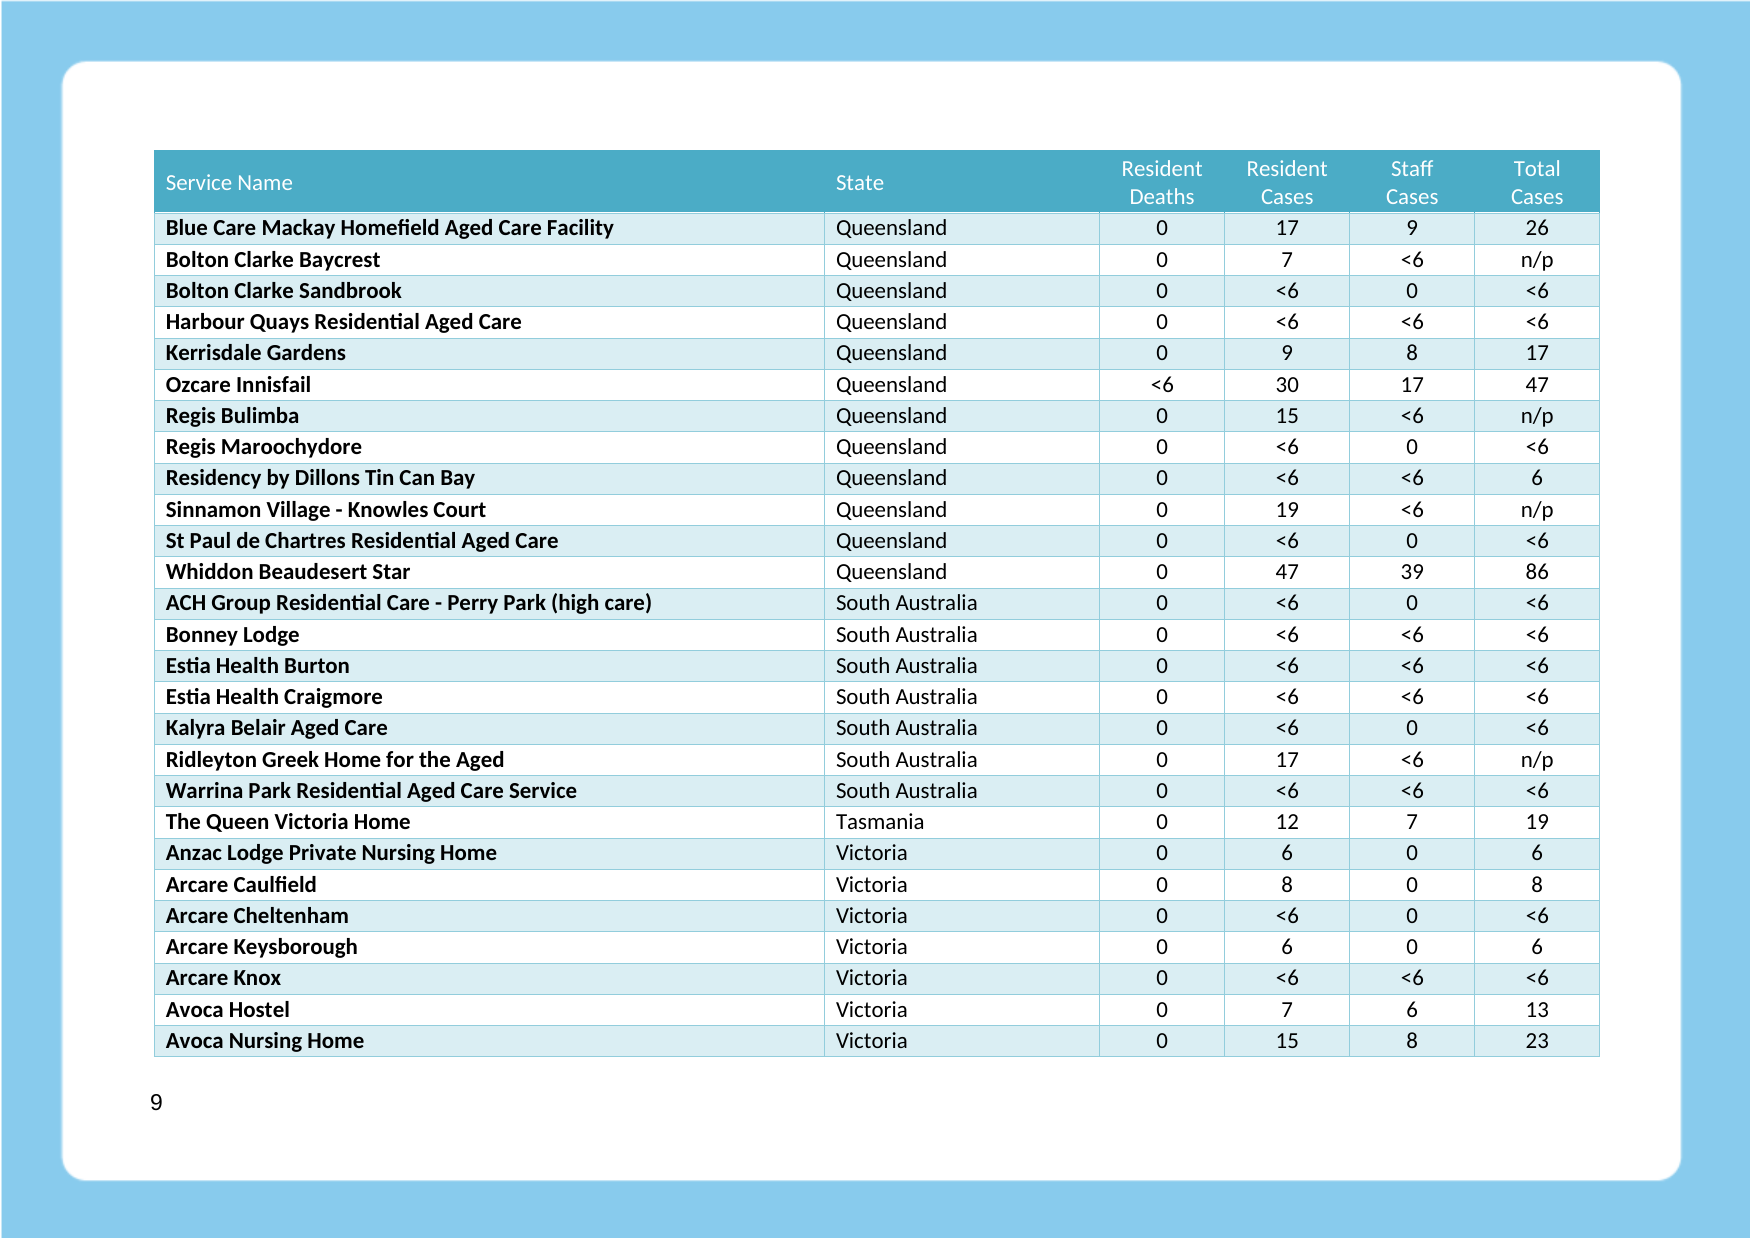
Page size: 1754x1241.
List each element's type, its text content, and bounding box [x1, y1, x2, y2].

table_cell Queensland [825, 557, 1099, 587]
table_cell Arcare Knox [155, 964, 824, 994]
table_cell <6 [1350, 495, 1474, 525]
table_cell 0 [1100, 932, 1224, 962]
table_cell <6 [1225, 307, 1349, 337]
table_cell <6 [1475, 620, 1599, 650]
table_cell <6 [1475, 682, 1599, 712]
table_cell 7 [1225, 245, 1349, 275]
table_cell 8 [1350, 339, 1474, 369]
table_cell 0 [1100, 682, 1224, 712]
table_cell 26 [1475, 214, 1599, 244]
table_cell 0 [1350, 839, 1474, 869]
table_cell 7 [1350, 807, 1474, 837]
table_cell Victoria [825, 901, 1099, 931]
table_cell 0 [1100, 276, 1224, 306]
table_cell 0 [1350, 714, 1474, 744]
table_cell <6 [1475, 651, 1599, 681]
table_cell <6 [1475, 589, 1599, 619]
table_cell 0 [1100, 589, 1224, 619]
table_cell 17 [1475, 339, 1599, 369]
table_cell Queensland [825, 370, 1099, 400]
table_cell 0 [1100, 995, 1224, 1025]
table_cell <6 [1475, 307, 1599, 337]
table_cell <6 [1350, 307, 1474, 337]
table_cell St Paul de Chartres Residential Aged Care [155, 526, 824, 556]
table_cell 17 [1225, 745, 1349, 775]
table_cell <6 [1475, 276, 1599, 306]
table_cell Bolton Clarke Sandbrook [155, 276, 824, 306]
table_cell 7 [1225, 995, 1349, 1025]
table_cell 0 [1100, 745, 1224, 775]
table_cell South Australia [825, 620, 1099, 650]
table_cell 0 [1100, 901, 1224, 931]
table_cell 6 [1475, 839, 1599, 869]
table_cell <6 [1225, 682, 1349, 712]
table_cell 0 [1100, 464, 1224, 494]
table_cell 0 [1100, 714, 1224, 744]
table_header Staff Cases [1350, 151, 1474, 212]
table_cell 0 [1350, 276, 1474, 306]
table_cell Queensland [825, 401, 1099, 431]
table_cell 0 [1350, 589, 1474, 619]
table_cell Queensland [825, 276, 1099, 306]
table_cell <6 [1350, 651, 1474, 681]
table_cell Victoria [825, 995, 1099, 1025]
table_cell Residency by Dillons Tin Can Bay [155, 464, 824, 494]
table_cell Regis Maroochydore [155, 432, 824, 462]
table_cell <6 [1475, 432, 1599, 462]
table_cell 0 [1100, 651, 1224, 681]
table_cell 0 [1100, 807, 1224, 837]
table_cell 23 [1475, 1026, 1599, 1056]
table_cell 0 [1100, 839, 1224, 869]
table_cell <6 [1225, 651, 1349, 681]
table_cell 0 [1100, 526, 1224, 556]
table_cell Ridleyton Greek Home for the Aged [155, 745, 824, 775]
table_cell 30 [1225, 370, 1349, 400]
table_cell 0 [1350, 432, 1474, 462]
table_header Resident Cases [1225, 151, 1349, 212]
table_cell <6 [1225, 464, 1349, 494]
table_cell Arcare Cheltenham [155, 901, 824, 931]
table_cell Avoca Hostel [155, 995, 824, 1025]
table_cell 0 [1100, 870, 1224, 900]
table_cell <6 [1225, 776, 1349, 806]
table_cell 8 [1350, 1026, 1474, 1056]
table_cell Queensland [825, 214, 1099, 244]
table_cell 0 [1100, 557, 1224, 587]
table_cell 13 [1475, 995, 1599, 1025]
table_cell Arcare Keysborough [155, 932, 824, 962]
table_cell Warrina Park Residential Aged Care Service [155, 776, 824, 806]
table_cell 9 [1225, 339, 1349, 369]
table_cell 0 [1100, 432, 1224, 462]
table_cell <6 [1475, 714, 1599, 744]
table_cell South Australia [825, 714, 1099, 744]
table_cell 47 [1225, 557, 1349, 587]
table_cell 0 [1100, 620, 1224, 650]
table_cell Whiddon Beaudesert Star [155, 557, 824, 587]
table_cell Queensland [825, 432, 1099, 462]
table_cell 17 [1350, 370, 1474, 400]
table_cell 0 [1100, 776, 1224, 806]
picture [3, 2, 1750, 1238]
table_cell <6 [1350, 401, 1474, 431]
table_cell 0 [1100, 214, 1224, 244]
table_cell 6 [1475, 932, 1599, 962]
table_cell Queensland [825, 464, 1099, 494]
table_cell <6 [1350, 776, 1474, 806]
table_cell 15 [1225, 401, 1349, 431]
table_cell 6 [1225, 932, 1349, 962]
table_cell <6 [1350, 245, 1474, 275]
table_cell South Australia [825, 776, 1099, 806]
table_cell n/p [1475, 245, 1599, 275]
table_cell n/p [1475, 495, 1599, 525]
table_cell <6 [1350, 620, 1474, 650]
table_cell Victoria [825, 1026, 1099, 1056]
table_cell <6 [1475, 776, 1599, 806]
table_cell 0 [1350, 870, 1474, 900]
table_cell <6 [1100, 370, 1224, 400]
table_cell Bolton Clarke Baycrest [155, 245, 824, 275]
table_cell 86 [1475, 557, 1599, 587]
table_cell 47 [1475, 370, 1599, 400]
table_cell 15 [1225, 1026, 1349, 1056]
table_cell Arcare Caulfield [155, 870, 824, 900]
table_cell Estia Health Craigmore [155, 682, 824, 712]
table_cell <6 [1225, 714, 1349, 744]
table_cell Estia Health Burton [155, 651, 824, 681]
table_cell Queensland [825, 526, 1099, 556]
table_cell Bonney Lodge [155, 620, 824, 650]
table_cell 0 [1350, 901, 1474, 931]
table_cell <6 [1225, 432, 1349, 462]
table_cell Victoria [825, 839, 1099, 869]
table_cell 17 [1225, 214, 1349, 244]
table_cell The Queen Victoria Home [155, 807, 824, 837]
table_header Total Cases [1475, 151, 1599, 212]
table_header Service Name [155, 151, 824, 212]
table_cell n/p [1475, 401, 1599, 431]
table_cell 0 [1100, 401, 1224, 431]
table_cell <6 [1475, 526, 1599, 556]
table_cell <6 [1475, 901, 1599, 931]
table_cell Tasmania [825, 807, 1099, 837]
table_cell Queensland [825, 339, 1099, 369]
table_cell South Australia [825, 745, 1099, 775]
table_cell <6 [1225, 589, 1349, 619]
table_cell Victoria [825, 870, 1099, 900]
table_cell Blue Care Mackay Homefield Aged Care Facility [155, 214, 824, 244]
table_cell <6 [1225, 964, 1349, 994]
table_cell n/p [1475, 745, 1599, 775]
table_cell <6 [1225, 620, 1349, 650]
table_cell Avoca Nursing Home [155, 1026, 824, 1056]
table_cell Harbour Quays Residential Aged Care [155, 307, 824, 337]
table_cell Queensland [825, 245, 1099, 275]
table_cell 6 [1225, 839, 1349, 869]
table_cell 12 [1225, 807, 1349, 837]
table_cell Victoria [825, 964, 1099, 994]
table_cell 0 [1100, 495, 1224, 525]
table_cell <6 [1350, 682, 1474, 712]
table_cell South Australia [825, 651, 1099, 681]
table_cell 19 [1225, 495, 1349, 525]
table_cell Victoria [825, 932, 1099, 962]
table_cell Kalyra Belair Aged Care [155, 714, 824, 744]
table_cell 19 [1475, 807, 1599, 837]
table_cell 0 [1100, 339, 1224, 369]
table_cell <6 [1350, 964, 1474, 994]
table_cell Queensland [825, 495, 1099, 525]
table_cell South Australia [825, 682, 1099, 712]
table_cell <6 [1350, 745, 1474, 775]
table_cell 8 [1475, 870, 1599, 900]
table_cell ACH Group Residential Care - Perry Park (high care) [155, 589, 824, 619]
table_cell 8 [1225, 870, 1349, 900]
table_cell Regis Bulimba [155, 401, 824, 431]
table_cell Sinnamon Village - Knowles Court [155, 495, 824, 525]
table_cell 39 [1350, 557, 1474, 587]
table_cell 9 [1350, 214, 1474, 244]
table_cell Anzac Lodge Private Nursing Home [155, 839, 824, 869]
table_header Resident Deaths [1100, 151, 1224, 212]
table_cell <6 [1350, 464, 1474, 494]
table_cell <6 [1225, 526, 1349, 556]
table_cell <6 [1225, 276, 1349, 306]
table_cell 6 [1475, 464, 1599, 494]
table_cell 0 [1350, 526, 1474, 556]
table_cell <6 [1225, 901, 1349, 931]
table_header State [825, 151, 1099, 212]
table_cell Queensland [825, 307, 1099, 337]
table_cell 0 [1100, 964, 1224, 994]
table_cell Ozcare Innisfail [155, 370, 824, 400]
table_cell South Australia [825, 589, 1099, 619]
table_cell 0 [1100, 1026, 1224, 1056]
table_cell 0 [1100, 307, 1224, 337]
table_cell 0 [1100, 245, 1224, 275]
table_cell 6 [1350, 995, 1474, 1025]
table_cell 0 [1350, 932, 1474, 962]
table_cell Kerrisdale Gardens [155, 339, 824, 369]
table_cell <6 [1475, 964, 1599, 994]
